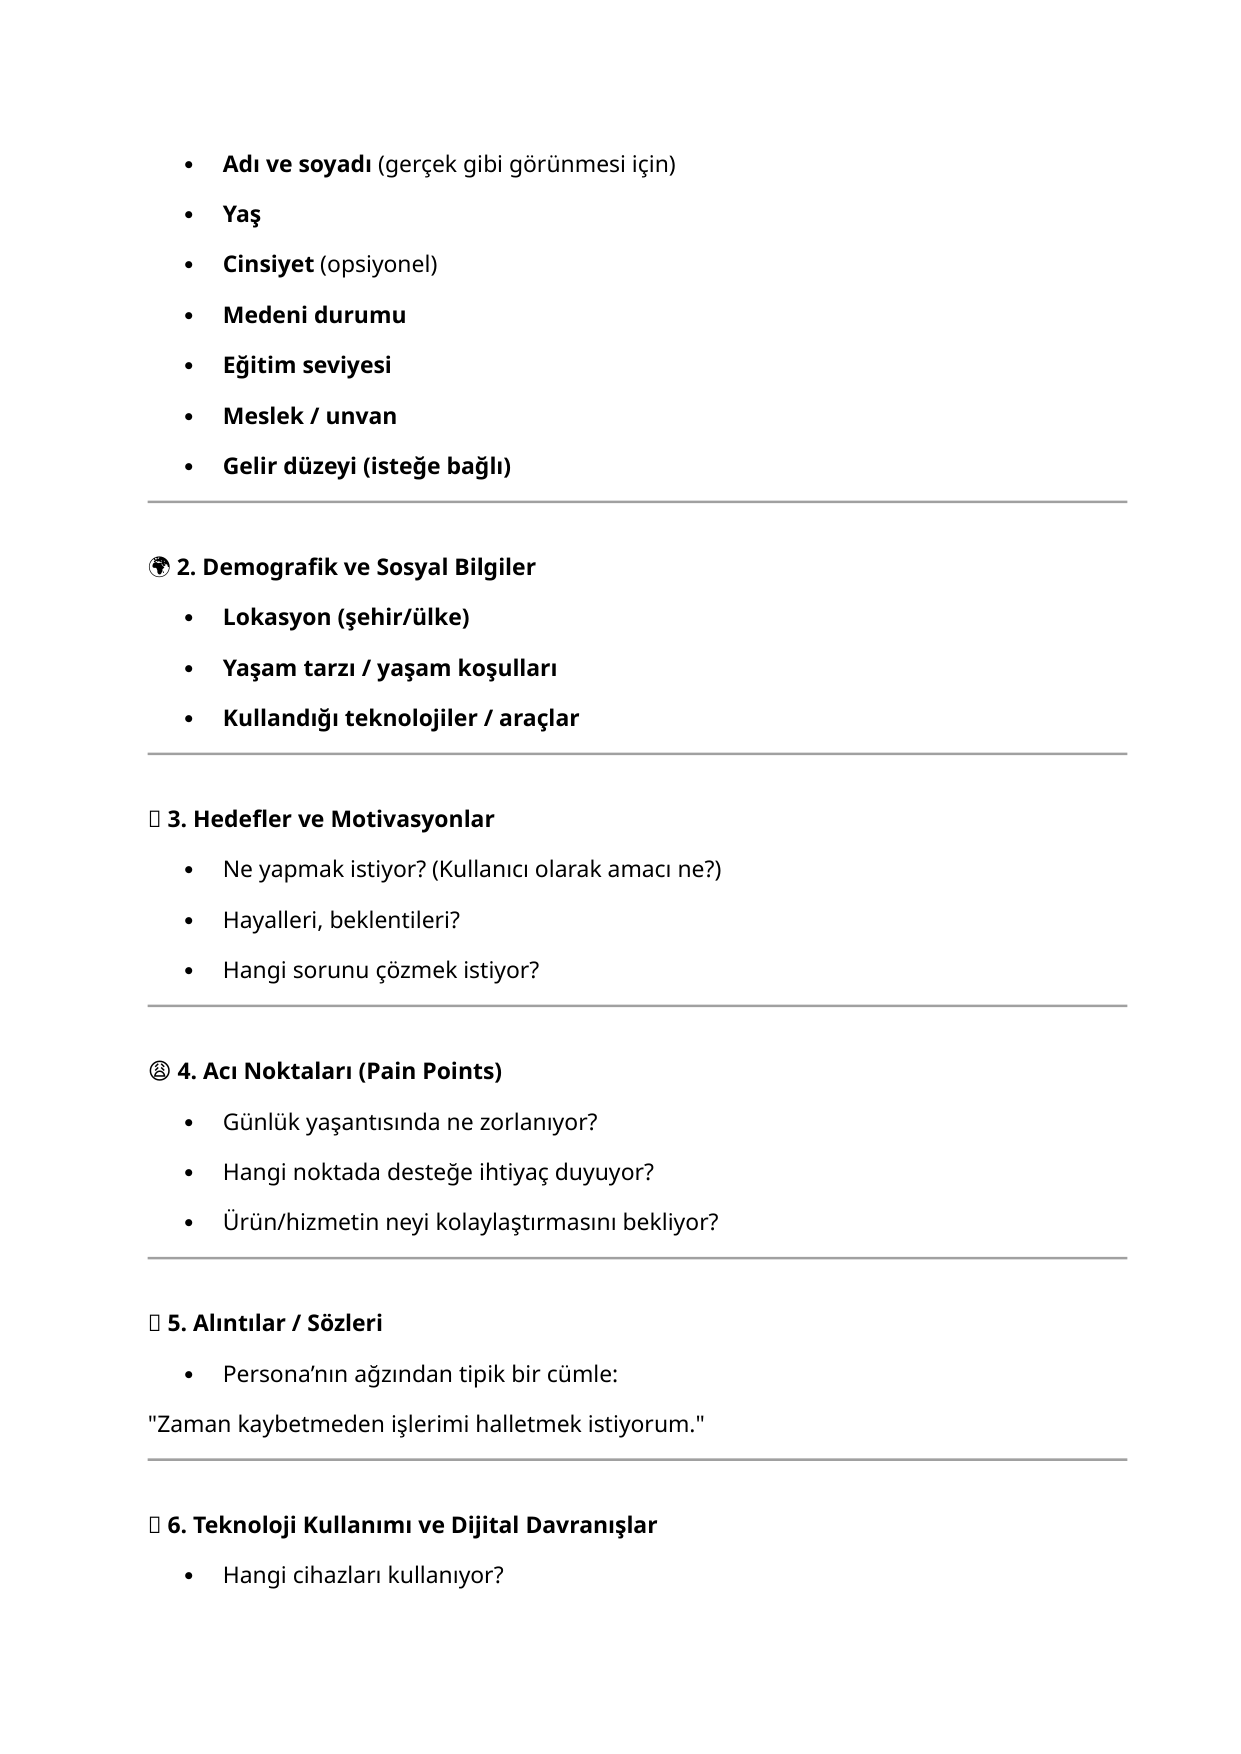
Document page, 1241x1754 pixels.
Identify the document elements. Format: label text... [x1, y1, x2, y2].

list Adı ve soyadı (gerçek gibi görünmesi için) [185, 148, 1093, 179]
text 📱 6. Teknoloji Kullanımı ve Dijital Davranışlar [148, 1509, 1093, 1540]
list Cinsiyet (opsiyonel) [185, 248, 1093, 280]
text 😩 4. Acı Noktaları (Pain Points) [148, 1055, 1093, 1086]
list Yaşam tarzı / yaşam koşulları [185, 652, 1093, 683]
list Persona’nın ağzından tipik bir cümle: [185, 1358, 1093, 1389]
text 💬 5. Alıntılar / Sözleri [148, 1307, 1093, 1338]
text "Zaman kaybetmeden işlerimi halletmek istiyorum." [148, 1408, 1093, 1439]
list Kullandığı teknolojiler / araçlar [185, 702, 1093, 733]
list Hayalleri, beklentileri? [185, 904, 1093, 935]
list Ne yapmak istiyor? (Kullanıcı olarak amacı ne?) [185, 853, 1093, 885]
list Yaş [185, 198, 1093, 229]
text 🎯 3. Hedefler ve Motivasyonlar [148, 803, 1093, 834]
list Ürün/hizmetin neyi kolaylaştırmasını bekliyor? [185, 1206, 1093, 1238]
list Hangi cihazları kullanıyor? [185, 1559, 1093, 1591]
text 🌍 2. Demografik ve Sosyal Bilgiler [148, 551, 1093, 582]
list Eğitim seviyesi [185, 349, 1093, 381]
list Lokasyon (şehir/ülke) [185, 601, 1093, 633]
list Hangi sorunu çözmek istiyor? [185, 954, 1093, 986]
list Hangi noktada desteğe ihtiyaç duyuyor? [185, 1156, 1093, 1187]
list Gelir düzeyi (isteğe bağlı) [185, 450, 1093, 481]
list Meslek / unvan [185, 400, 1093, 431]
list Günlük yaşantısında ne zorlanıyor? [185, 1106, 1093, 1137]
list Medeni durumu [185, 299, 1093, 330]
